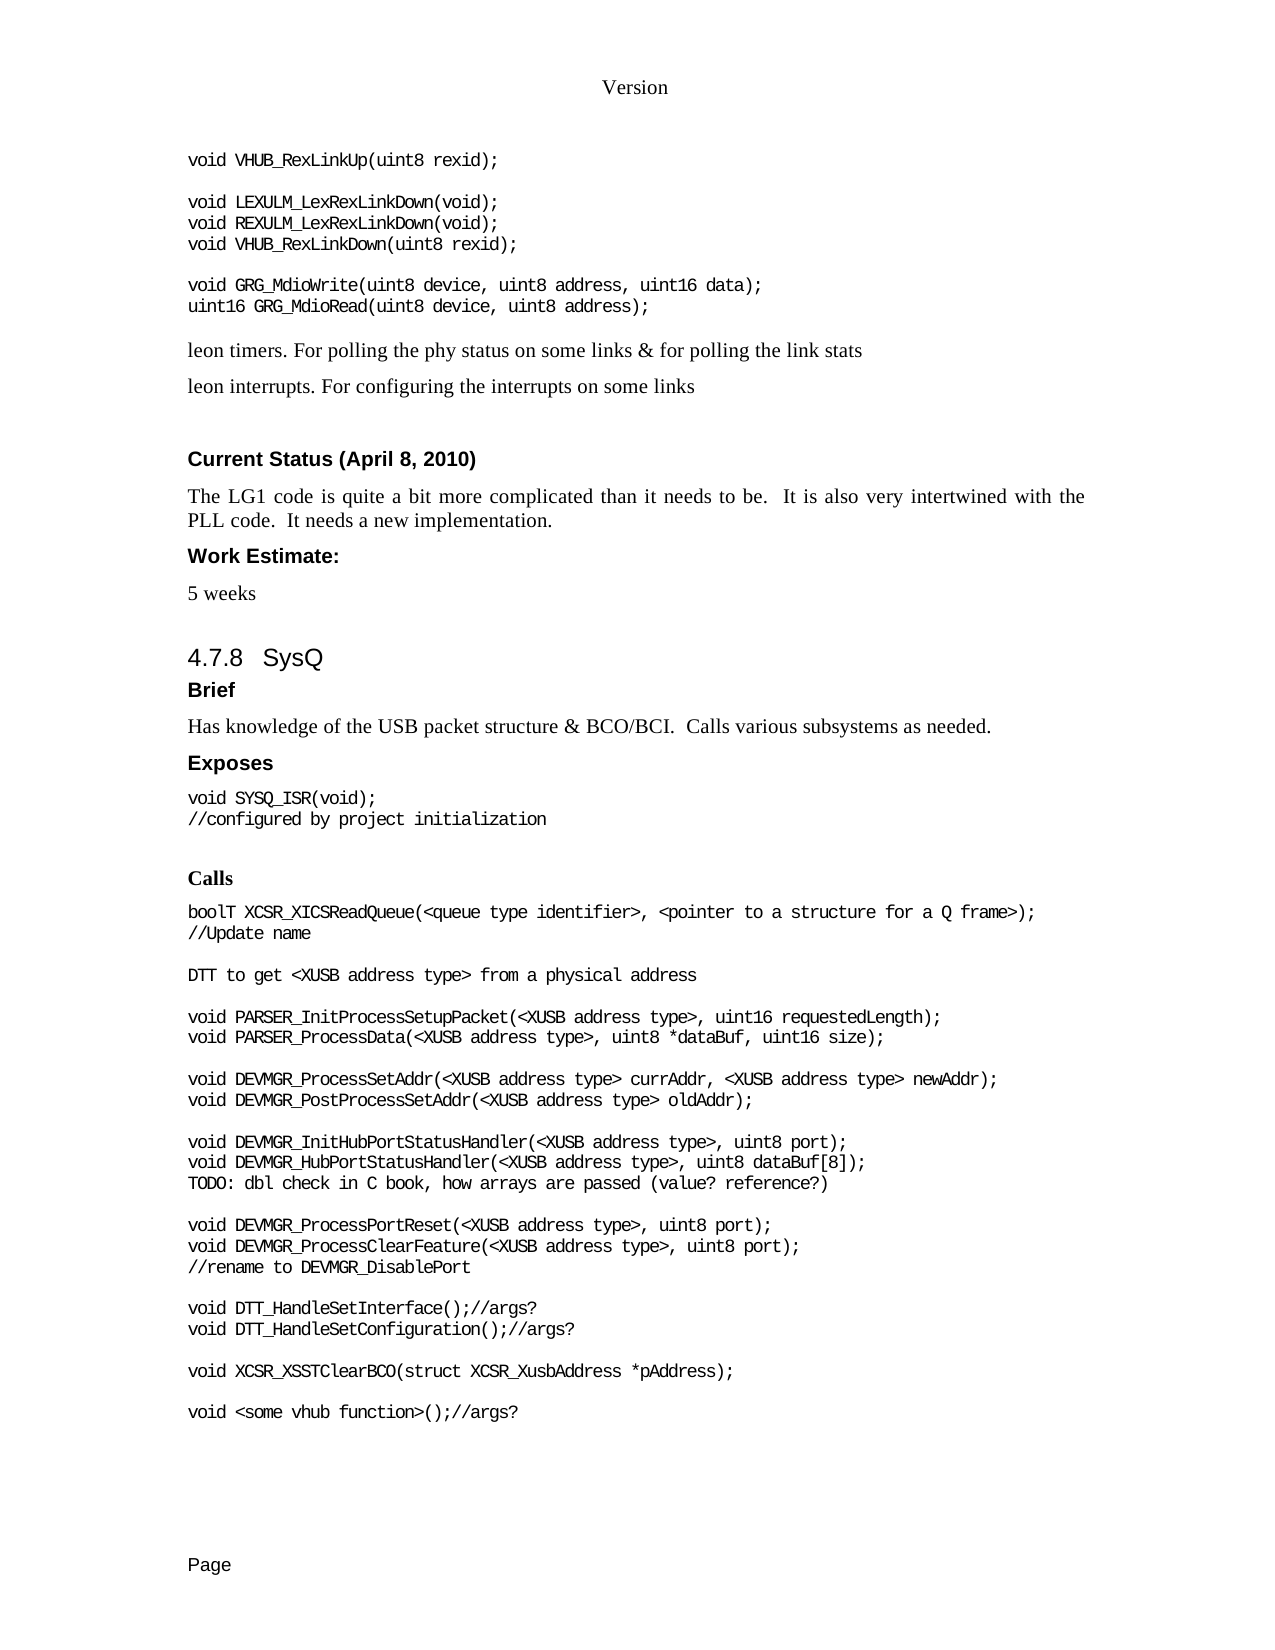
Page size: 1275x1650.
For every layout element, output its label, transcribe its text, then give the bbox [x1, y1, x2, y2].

text void DTT_HandleSetInterface();//args? [187, 1298, 1087, 1319]
subtitle Exposes [187, 751, 1087, 775]
text void XCSR_XSSTClearBCO(struct XCSR_XusbAddress *pAddress); [187, 1361, 1087, 1381]
text void VHUB_RexLinkUp(uint8 rexid); [187, 150, 1087, 171]
text uint16 GRG_MdioRead(uint8 device, uint8 address); [187, 296, 1087, 317]
text void GRG_MdioWrite(uint8 device, uint8 address, uint16 data); [187, 275, 1087, 296]
text void DEVMGR_HubPortStatusHandler(<XUSB address type>, uint8 dataBuf[8]); [187, 1152, 1087, 1173]
text void VHUB_RexLinkDown(uint8 rexid); [187, 233, 1087, 254]
text //Update name [187, 923, 1087, 944]
subtitle SysQ [187, 642, 1087, 672]
text void DTT_HandleSetConfiguration();//args? [187, 1319, 1087, 1340]
subtitle Brief [187, 678, 1087, 702]
text void LEXULM_LexRexLinkDown(void); [187, 192, 1087, 212]
text boolT XCSR_XICSReadQueue(<queue type identifier>, <pointer to a structure for a Q frame>); [187, 902, 1087, 923]
text Has knowledge of the USB packet structure & BCO/BCI. Calls various subsystems as needed. [187, 714, 1087, 738]
text 5 weeks [187, 581, 1087, 605]
text void SYSQ_ISR(void); [187, 787, 1087, 808]
text void DEVMGR_PostProcessSetAddr(<XUSB address type> oldAddr); [187, 1090, 1087, 1111]
text void REXULM_LexRexLinkDown(void); [187, 212, 1087, 233]
text leon timers. For polling the phy status on some links & for polling the link stats [187, 337, 1087, 362]
text //rename to DEVMGR_DisablePort [187, 1256, 1087, 1277]
text void DEVMGR_ProcessClearFeature(<XUSB address type>, uint8 port); [187, 1236, 1087, 1256]
text void PARSER_ProcessData(<XUSB address type>, uint8 *dataBuf, uint16 size); [187, 1027, 1087, 1048]
text void <some vhub function>();//args? [187, 1402, 1087, 1423]
text void DEVMGR_InitHubPortStatusHandler(<XUSB address type>, uint8 port); [187, 1131, 1087, 1152]
text void DEVMGR_ProcessSetAddr(<XUSB address type> currAddr, <XUSB address type> newAddr); [187, 1069, 1087, 1090]
text Calls [187, 866, 1087, 890]
text void DEVMGR_ProcessPortReset(<XUSB address type>, uint8 port); [187, 1215, 1087, 1236]
text TODO: dbl check in C book, how arrays are passed (value? reference?) [187, 1173, 1087, 1194]
text void PARSER_InitProcessSetupPacket(<XUSB address type>, uint16 requestedLength); [187, 1006, 1087, 1027]
subtitle Work Estimate: [187, 544, 1087, 568]
text //configured by project initialization [187, 808, 1087, 829]
text leon interrupts. For configuring the interrupts on some links [187, 374, 1087, 398]
subtitle Current Status (April 8, 2010) [187, 447, 1087, 471]
text DTT to get <XUSB address type> from a physical address [187, 965, 1087, 986]
text The LG1 code is quite a bit more complicated than it needs to be. It is also very intertwined with the PLL code. It needs a new implementation. [187, 484, 1087, 532]
